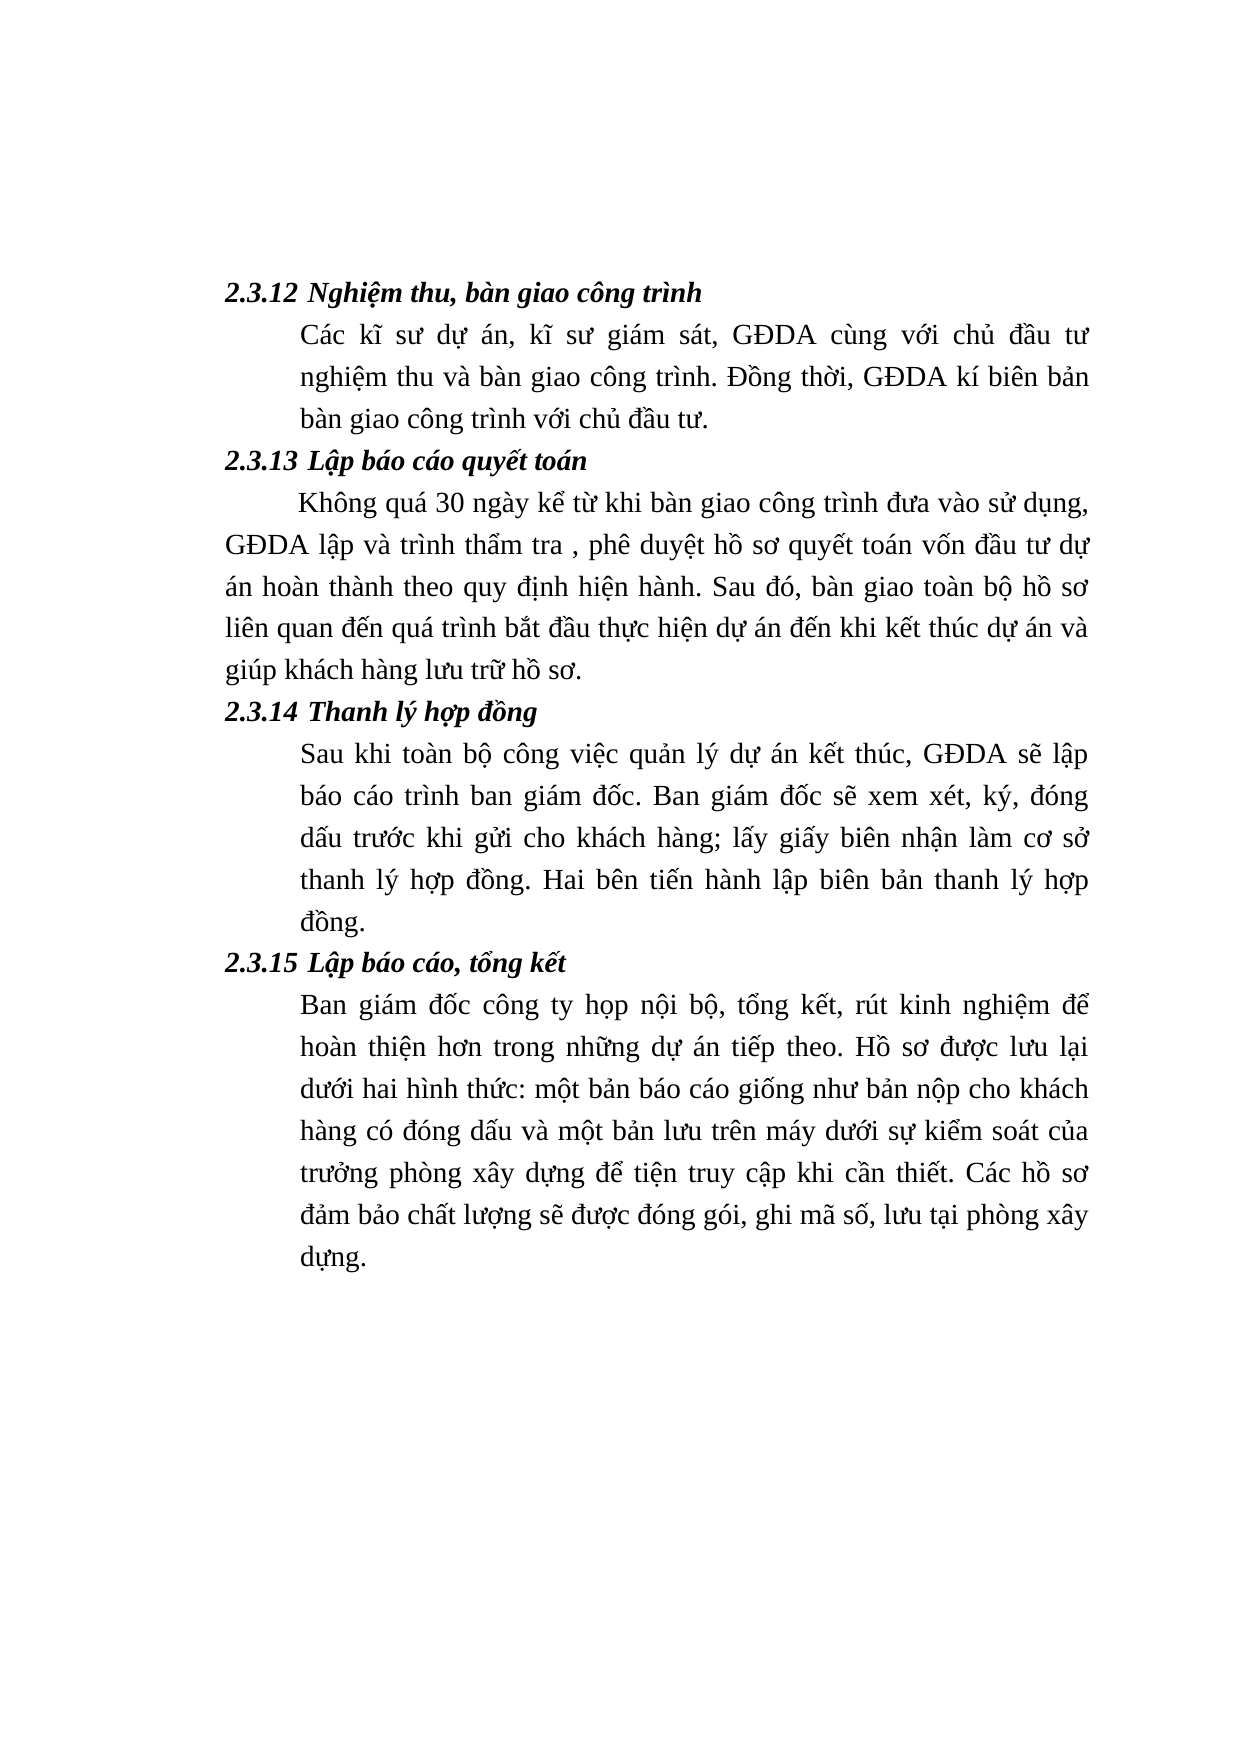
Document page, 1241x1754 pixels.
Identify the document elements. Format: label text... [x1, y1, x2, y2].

list Các kĩ sư dự án, kĩ sư giám sát, GĐDA cùng với chủ đầu tư nghiệm thu và bàn giao công trình. Đồng thời, GĐDA kí biên bản bàn giao công trình với chủ đầu tư. [300, 317, 1090, 435]
list Lập báo cáo, tổng kết [225, 946, 1090, 979]
text Không quá 30 ngày kể từ khi bàn giao công trình đưa vào sử dụng, GĐDA lập và trình thẩm tra , phê duyệt hồ sơ quyết toán vốn đầu tư dự án hoàn thành theo quy định hiện hành. Sau đó, bàn giao toàn bộ hồ sơ liên quan đến quá trình bắt đầu thực hiện dự án đến khi kết thúc dự án và giúp khách hàng lưu trữ hồ sơ. [225, 485, 1090, 686]
list Thanh lý hợp đồng [225, 694, 1090, 728]
list Lập báo cáo quyết toán [225, 443, 1090, 477]
list Ban giám đốc công ty họp nội bộ, tổng kết, rút kinh nghiệm để hoàn thiện hơn trong những dự án tiếp theo. Hồ sơ được lưu lại dưới hai hình thức: một bản báo cáo giống như bản nộp cho khách hàng có đóng dấu và một bản lưu trên máy dưới sự kiểm soát của trưởng phòng xây dựng để tiện truy cập khi cần thiết. Các hồ sơ đảm bảo chất lượng sẽ được đóng gói, ghi mã số, lưu tại phòng xây dựng. [300, 987, 1090, 1272]
list Sau khi toàn bộ công việc quản lý dự án kết thúc, GĐDA sẽ lập báo cáo trình ban giám đốc. Ban giám đốc sẽ xem xét, ký, đóng dấu trước khi gửi cho khách hàng; lấy giấy biên nhận làm cơ sở thanh lý hợp đồng. Hai bên tiến hành lập biên bản thanh lý hợp đồng. [300, 736, 1090, 937]
list Nghiệm thu, bàn giao công trình [225, 276, 1090, 309]
